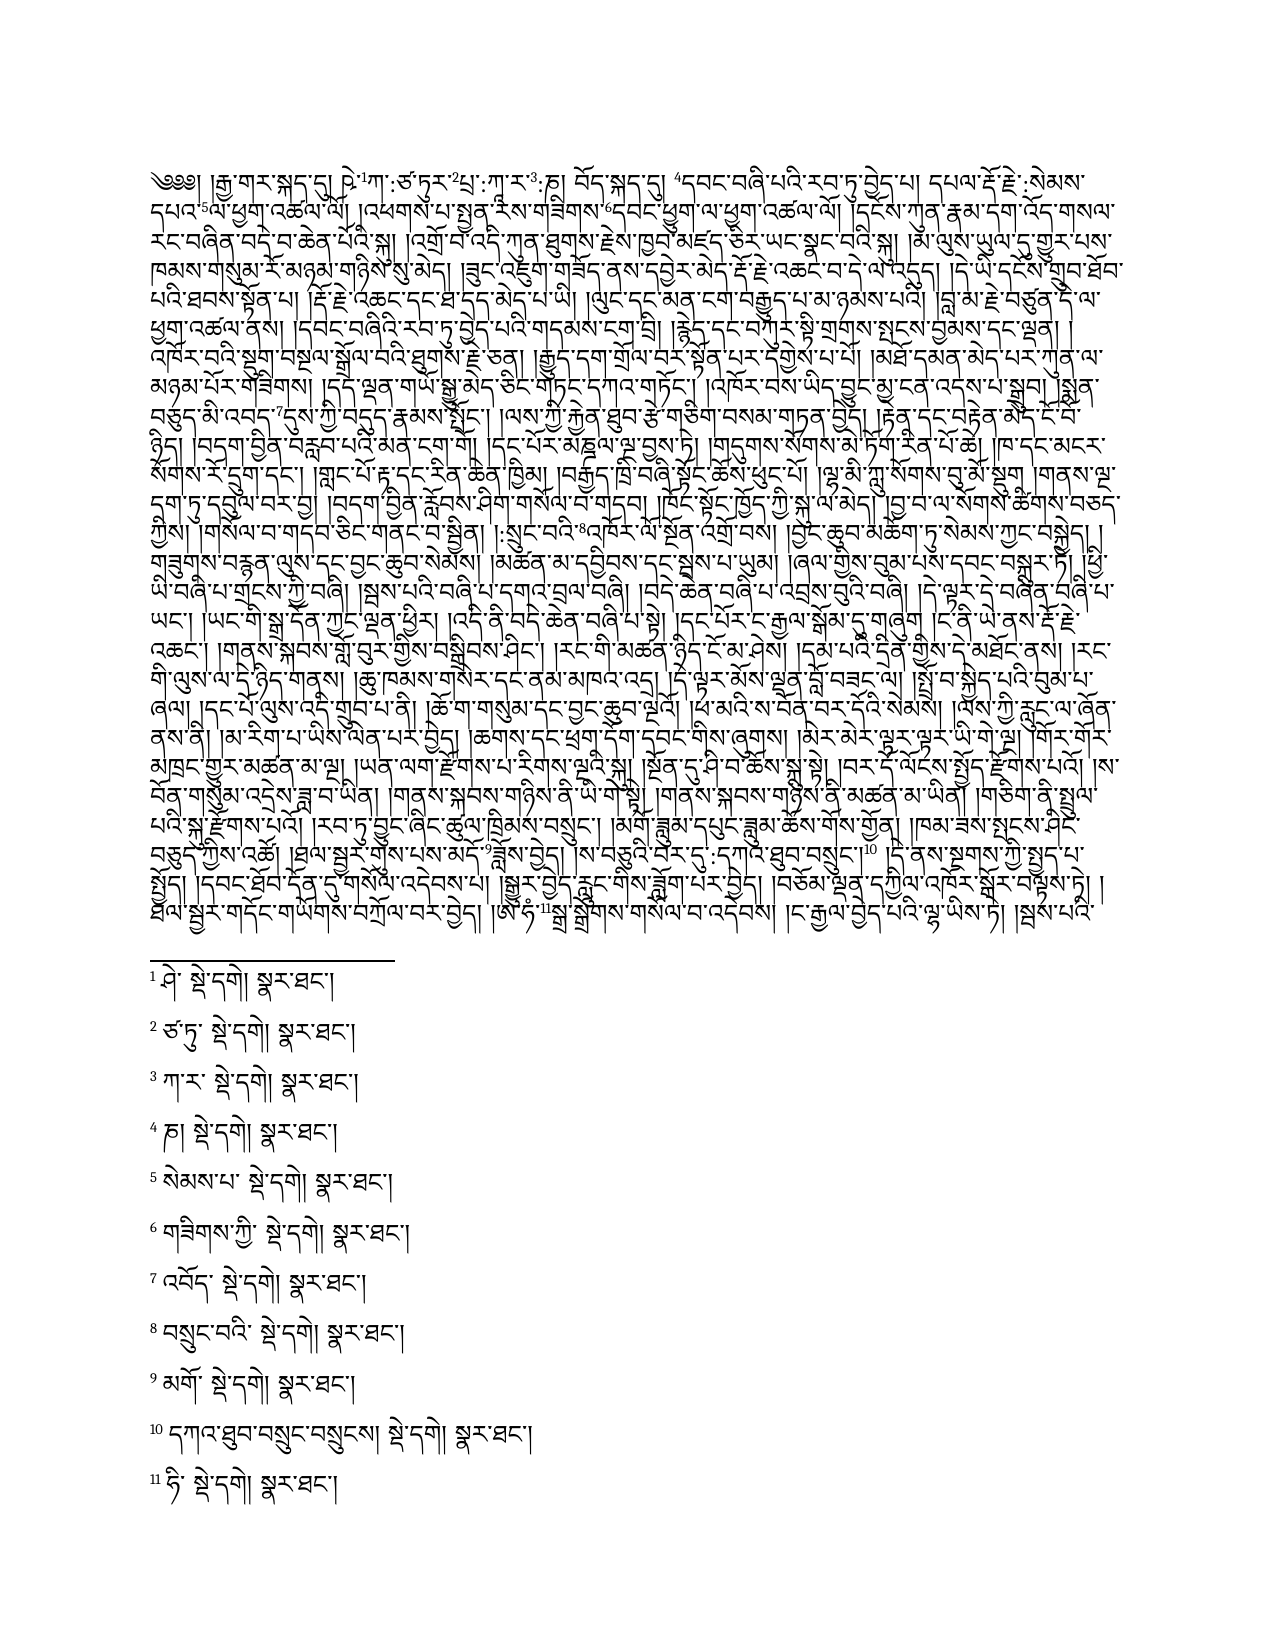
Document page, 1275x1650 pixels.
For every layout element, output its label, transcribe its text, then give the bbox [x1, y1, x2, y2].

text ༄༅༅། །​རྒྱ་གར་སྐད་དུ། ཥེ་ཀ་:ཙ་ཏུར་པྲ་:ཀཱ་ར་:ཎ། བོད་སྐད་དུ། དབང་བཞི་པའི་རབ་ཏུ་བྱེད་པ། དཔལ་རྡོ་རྗེ་:སེམས་དཔའ་ལ་ཕྱག་འཚལ་ལོ། །​འཕགས་པ་སྤྱན་རས་གཟིགས་དབང་ཕྱུག་ལ་ཕྱག་འཚལ་ལོ། །​དངོས་ཀུན་རྣམ་དག་འོད་གསལ་རང་བཞིན་བདེ་བ་ཆེན་པོའི་སྐུ། །​འགྲོ་བ་འདི་ཀུན་ཐུགས་རྗེས་ཁྱབ་མཛད་ཅིར་ཡང་སྣང་བའི་སྐུ། །​མ་ལུས་ཡུལ་དུ་གྱུར་པས་ཁམས་གསུམ་རོ་མཉམ་གཉིས་སུ་མེད། །​ཟུང་འཇུག་གཟོད་ནས་དབྱེར་མེད་རྡོ་རྗེ་འཆང་བ་དེ་ལ་འདུད། །​དེ་ཡི་དངོས་གྲུབ་ཐོབ་པའི་ཐབས་སྟོན་པ། །​རྡོ་རྗེ་འཆང་དང་ཐ་དད་མེད་པ་ཡི། །​ལུང་དང་མན་ངག་བརྒྱུད་པ་མ་ཉམས་པའི། །​བླ་མ་རྗེ་བཙུན་དེ་ལ་ཕྱག་འཚལ་ནས། །​དབང་བཞིའི་རབ་ཏུ་བྱེད་པའི་གདམས་ངག་བྲི། །​རྙེད་དང་བཀུར་སྟི་གྲགས་སྤངས་བྱམས་དང་ལྡན། །​འཁོར་བའི་སྡུག་བསྔལ་སྒྲོལ་བའི་ཐུགས་རྗེ་ཅན། །​རྒྱུད་དག་གྲོལ་བར་སྟོན་པར་དགྱེས་པ་པོ། །​མཐོ་དམན་མེད་པར་ཀུན་ལ་མཉམ་པོར་གཟིགས། །​དད་ལྡན་གཡོ་སྒྱུ་མེད་ཅིང་གཏང་དཀའ་གཏོང་། །​འཁོར་བས་ཡིད་བྱུང་མྱ་ངན་འདས་པ་སྒྲུབ། །​སྨན་བཅུད་མི་འབད་དུས་ཀྱི་བདུད་རྣམས་སྤོང་། །​ལས་ཀྱི་རྐྱེན་ཐུབ་རྩེ་གཅིག་བསམ་གཏན་བྱེད། །​རྟེན་དང་བརྟེན་མེད་ངོ་བོ་ཉིད། །​བདག་བྱིན་བརླབ་པའི་མན་ངག་གོ། །​དང་པོར་མཎྜལ་ལྔ་བྱས་ཏེ། །​གདུགས་སོགས་མེ་ཏོག་རིན་པོ་ཆེ། །​ཁ་དང་མངར་སོགས་རོ་དྲུག་དང་། །​གླང་པོ་རྟ་དང་རིན་ཆེན་ཁྱིམ། །​བརྒྱད་ཁྲི་བཞི་སྟོང་ཆོས་ཕུང་པོ། །​ལྷ་མི་ཀླུ་སོགས་བུ་མོ་སྡུག །​གནས་ལྔ་དག་ཏུ་དབུལ་བར་བྱ། །​བདག་བྱིན་རློབས་ཤིག་གསོལ་བ་གདབ། །​ཁོང་སྟོང་ཁྱོད་ཀྱི་སྐུ་ལ་མེད། །​བྱ་བ་ལ་སོགས་ཚིགས་བཅད་ཀྱིས། །​གསོལ་བ་གདབ་ཅིང་གནང་བ་སྦྱིན། །​:སྲུང་བའི་འཁོར་ལོ་སྔོན་འགྲོ་བས། །​བྱང་ཆུབ་མཆོག་ཏུ་སེམས་ཀྱང་བསྐྱེད། །​གཟུགས་བརྙན་ལུས་དང་བྱང་ཆུབ་སེམས། །​མཚན་མ་དབྱིབས་དང་སྦས་པ་ཡུམ། །​ཞལ་གྱིས་བུམ་པས་དབང་བསྐུར་ཏེ། །​ཕྱི་ཡི་བཞི་པ་གྲངས་ཀྱི་བཞི། །​སྦས་པའི་བཞི་པ་དགའ་བྲལ་བཞི། །​བདེ་ཆེན་བཞི་པ་འབྲས་བུའི་བཞི། །​དེ་ལྟར་དེ་བཞིན་བཞི་པ་ཡང་། །​ཡང་གི་སྒྲ་དོན་ཀྱང་ལྡན་ཕྱིར། །​འདི་ནི་བདེ་ཆེན་བཞི་པ་སྟེ། །​དང་པོར་ང་རྒྱལ་སྒོམ་དུ་གཞུག །​ང་ནི་ཡེ་ནས་རྡོ་རྗེ་འཆང་། །​གནས་སྐབས་གློ་བུར་གྱིས་བསྒྲིབས་ཤིང་། །​རང་གི་མཚན་ཉིད་ངོ་མ་ཤེས། །​དམ་པའི་དྲིན་གྱིས་དེ་མཐོང་ནས། །​རང་གི་ལུས་ལ་དེ་ཉིད་གནས། །​ཆུ་ཁམས་གསེར་དང་ནམ་མཁའ་འདྲ། །​དེ་ལྟར་མོས་ལྡན་བློ་བཟང་ལ། །​སྤྲོ་བ་སྐྱེད་པའི་བུམ་པ་ཞལ། །​དང་པོ་ལུས་འདི་གྲུབ་པ་ནི། །​ཆོ་ག་གསུམ་དང་བྱང་ཆུབ་ལྔའོ། །​ཕ་མའི་ས་བོན་བར་དོའི་སེམས། །​ལས་ཀྱི་རླུང་ལ་ཞོན་ནས་ནི། །​མ་རིག་པ་ཡིས་ལེན་པར་བྱེད། །​ཆགས་དང་ཕྲག་དོག་དབང་གིས་ཞུགས། །​མེར་མེར་ལྟར་ལྟར་ཡི་གེ་ལྔ། །​གོར་གོར་མཁྲང་གྱུར་མཚན་མ་ལྔ། །​ཡན་ལག་རྫོགས་པ་རིགས་ལྔའི་སྐུ། །​སྔོན་དུ་ཤི་བ་ཆོས་སྐུ་སྟེ། །​བར་དོ་ལོངས་སྤྱོད་རྫོགས་པའོ། །​ས་བོན་གསུམ་འདྲེས་ཟླ་བ་ཡིན། །​གནས་སྐབས་གཉིས་ནི་ཡི་གེ་སྟེ། །​གནས་སྐབས་གཉིས་ནི་མཚན་མ་ཡིན། །​གཅིག་ནི་སྤྲུལ་པའི་སྐུ་རྫོགས་པའོ། །​རབ་ཏུ་བྱུང་ཞིང་ཚུལ་ཁྲིམས་བསྲུང་། །​མགོ་ཟླུམ་དཔུང་ཟླུམ་ཆོས་གོས་གྱོན། །​ཁམ་ཟས་སྤངས་ཤིང་བཅུད་ཀྱིས་འཚོ། །​ཐལ་སྦྱར་གུས་པས་མདོ་ཟློས་བྱེད། །​ས་བཅུའི་བར་དུ་:དཀའ་ཐུབ་བསྲུང་། །​དེ་ནས་སྔགས་ཀྱི་སྤྱད་པ་སྤྱོད། །​དབང་ཐོབ་དོན་དུ་གསོལ་འདེབས་པ། །​སྒྱུར་བྱེད་རླུང་གིས་ཟློག་པར་བྱེད། །​བཅོམ་ལྡན་དཀྱིལ་འཁོར་སྒོར་བལྟས་ཏེ། །​ཐལ་སྦྱར་གདོང་གཡོགས་བཀྲོལ་བར་བྱེད། །​ཨ་ཧཾ་སྒྲ་སྒྲོགས་གསོལ་བ་འདེབས། །​ང་རྒྱལ་བྱེད་པའི་ལྷ་ཡིས་ཏེ། །​སྦས་པའི་ཡུམ་ནི་བུམ་པའོ། །​ཀུ་ཤ་སྲུང་སྐུད་ཤིས་པ་བརྗོད། །​ལྷན་ཅིག་སྐྱེས་པའི་གཉིད་ཀྱིས་ཉལ། །​བཀྲ་ཤིས་རྫས་རྣམས་ལག་ཐོགས་ཤིང་། །​ནམ་མཁའ་ཅ་ཅོའི་སྒྲས་བཀང་ནས། །​འཇིག་རྟེན་འདས་དང་འཇིག་རྟེན་པའི། །​བདེ་ལེགས་ཕུན་སུམ་ཚོགས་པ་བརྗོད། །​ཆུ་དང་ཅོད་པན་རྡོ་རྗེ་དང་། །​དྲིལ་བུ་མིང་གི་དབང་རྣམས་བསྐུར། །​དེ་ཉིད་ཡང་ནི་ལན་གཉིས་བརྗོད། །​ཟས་དང་མལ་སྟན་ནུ་མ་དང་། །​བཤང་གཅི་ལ་སོགས་བརྟུལ་ཞུགས་ཡིན། །​ཕ་དང་མ་ཡི་ལོངས་སྤྱོད་ལ། །​:འདི་ཡིས་བདག་པོ་བྱེད་པ་ཡིན། །​ཕ་དང་མ་དང་གཞན་པ་ལ། །​རག་མ་ལུས་པར་རང་སྟོབས་ལྡན། །​རིན་ཆེན་རྟ་དང་གླང་པོ་ཁྱིམ། །​རྗེས་སུ་གནས་ནས་རང་དབང་ཐོབ། །​འདི་ནི་བུམ་པའི་བཞི་པའོ། །​སྨེ་ཤ་ཅན་སོགས་བུ་མོ་རྣམས། །​རྒྱས་ཤིང་སྨིན་པར་གྱུར་པ་ལ། །​:གཞན་གྱིས་སྤྲོ་བ་སྐྱེད་བྱེད་ཅིང་། །​གཞན་དག་སྙོམས་པར་འཇུག་པ་ལ། །​དགའ་དང་མོས་པས་འཇུག་བྱེད་ཅིང་། །​སྐྱེ་འོ་ཅོག་ཅེས་མོས་སྐྱེད་པ། །​འདི་ནི་གསང་བའི་བཞི་པ་ཡིན། །​ཕྱག་རྒྱ་དང་ནི་ལྷན་ཅིག་ཏུ། །​འོ་དང་:འཁྱུད་པ་འཇིབ་པར་བྱེད། །​སྙོམས་པར་ཞུགས་ནས་སྲུབ་པར་བྱེད། །​སྣང་བ་རང་བཞིན་བཅས་པ་ནུབ། །​སྟོང་པ་ཞེས་ནི་བརྗོད་པ་ཡིན། །​སེམས་ལ་དམིགས་པ་དང་པོའོ། །​རྩ་རྣམས་ཀུན་ཀྱང་དུང་ཁང་ནས། །​འདོད་ཆགས་:ཆེན་པོའི་མེས་བཞུ་སྟེ། །​ཨ་བ་དྷཱུ་ཏཱིའི་སྒོར་ཞུགས་ཤིང་། །​ཀྵ་ཡི་སྒོ་ནི་མ་ཕྱེ་བར། །​མཆེད་པ་རང་བཞིན་བཅས་པ་ནུབ། །​ཤིན་ཏུ་སྟོང་པ་ཞེས་བརྗོད་དོ། །​སེམས་ལ་དམིགས་པ་གཉིས་པ་ཡིན། །​ཡེ་ཤེས་ཙམ་ལ་སྙོམས་འཇུག་ཅིང་། །​ཡི་གེ་ཀྵ་ཡི་སྒོ་ཕྱེ་བ། །​བདེ་ཆེན་བདེ་བ་ཆེན་པོ་ནི། །​སྐད་ཅིག་ཙམ་ལ་ཉམས་མྱོང་བ། །​དཔལ་དུ་ཡིད་ཆེས་བྱེད་པ་ཡིན། །​ལོག་རྟོག་མཚན་མ་མ་ལུས་འགོག །​ཉེར་ཐོབ་རང་བཞིན་དང་བཅས་ནུབ། །​སྟོང་པ་ཆེན་པོ་ཞེས་:བརྗོད་དོ་བ་མ་ཡིན་སྒུ་བ་མིན། །​གསུང་བ་མ་ཡིན་མི་གསུང་མིན། །​ཕྱིར་ནི་ཡུལ་ལ་མི་དཔྱོད་ཅིང་། །​ནང་དུ་སེམས་ལ་མི་རྟོག་གོ། །​སེམས་གང་གིས་ནི་བྱིས་པ་རྣམས། །​འཁོར་བའི་བཅིང་བས་འཆིང་བར་འགྱུར། །​སེམས་གང་གིས་ནི་རྣལ་འབྱོར་པ། །​བདེ་གཤེགས་གནས་སུ་སྐྱེ་བར་འགྱུར། །​བྱ་བ་ཐམས་ཅད་བློས་བཏང་ལ། །​གང་ལྟར་གནས་པའི་དོན་ལ་གཞག །​མ་བཅོས་པ་ཉིད་མ་ནོར་བ། །​བདེ་བ་ཆེན་པོ་རང་སོ་ཉིད། །​དོན་དུ་སྣང་བ་རང་བཞིན་མེད། །​དངོས་པོར་གསལ་བ་རྟོག་པ་མེད། །​ཆུ་དང་རྙོག་མ་དེ་བཞིན་ནོ། །​བྱིང་ཞིང་ལྕི་བ་གཟེངས་བསྟོད་ཅིང་། །​འཐོར་ཞིང་འཕྱར་བ་རང་སོར་གཞག །​ཅུང་ཟད་ཅུང་ཟད་གོམས་བྱས་པས། །​གོང་ནས་གོང་དུ་ཁྱད་པར་འགྲོ། །​མཐར་ནི་མི་རྟོག་ཏིང་འཛིན་དག །​ལྷུན་གྱིས་གྲུབ་པ་ཐོབ་པར་འགྱུར། །​སེམས་ཀྱི་འཇུར་བུ་བཏང་ལ་གཞག །​བླ་མ་ཉིད་ཀྱང་མཉམ་བཞག་ལ། །​སློབ་མ་བྱིན་གྱིས་བརླབ་པར་བྱ། །​ཐུན་གྱི་ངེས་པ་ཡོད་མིན་ཏེ། །​ཇི་ཙམ་གནས་ཀྱི་བར་དུ་གཞག །​འདོད་པའི་ལོངས་སྤྱོད་ཀུན་བསྟེན་ཅིང་། །​ལུས་ཀྱི་འབྱུང་བ་རོ་ཡང་མཉམ། །​བཞི་པའི་དབང་བསྐུར་ཆོ་གའོ། །​དེ་ཡི་དོན་ནི་བཤད་བྱ་སྟེ། །​ཨེ་ཝཾ་མ་ཡཱའི་ཡི་གེ་བཞིན། །​དོན་བཞི་དང་ནི་སྦྱར་བར་བྱ། །​རྒྱུད་རྣམས་ཀུན་གྱི་དོན་བསྡུས་པའོ། །​ཨེ་ནི་འཇུག་པ་ཝཾ་ནི་གནས། །​མ་ནི་:སྲུང་བ་ཡཱ་ནི་གྲོགས། །​ཨེ་ནི་ལས་དང་ཝཾ་ནི་ཆོས། །​མ་ནི་:མུ་དྲ་ཡཱ་དམ་ཚིག །​ཨེ་ནི་སྣང་བ་སྟོང་པ་སྟེ། །​ཝཾ་ནི་མཆེད་པ་ཤིན་ཏུ་སྟོང་། །​མ་ནི་ཉེར་ཐོབ་ཆེན་པོ་སྟོང་། །​ཡཱ་ནི་རོ་མཉམ་ཐམས་ཅད་སྟོང་། །​ཨེ་ནི་མ་ཐོབ་ཐོབ་པར་བྱེད། །​ཝཾ་ནི་ཐོབ་པ་:བརྟན་པར་བྱེད། །​མ་ནི་གོང་ནས་གོང་དུ་འགྲོ། །​ཡཱ་ནི་ཚེ་འདིར་རྫོགས་སངས་རྒྱས། །​ཨེ་ནི་རྒན་པོ་དར་མ་དང་། །​གཞོན་དང་ལང་ཚོ་བབ་པའོ། །​དེ་བཞིན་བད་ཀན་མཁྲིས་པ་དང་། །​རླུང་དང་འདུ་བ་ཆ་མཉམ་པའོ། །​དེ་བཞིན་གཏི་མུག་ཞེ་སྡང་དང་། །​འདོད་ཆགས་དུག་གསུམ་ཆ་མཉམ་པའོ། །​ཏི་བ་སྐྱེས་བུ་ལས་ཟིན་དང་། །​གཞོན་པའི་དོན་དང་དཔྱང་ཐག་ཆད། གོ་རིམ་བཞིན་དུ་ཤེས་པར་བྱ། །​ཨེ་ཀ་ཀ་ལ་ཞེས་པ་སྟེ། །​རང་གི་རྒྱུད་ལ་ཆེར་ཏེ་ལྟོས། །​སྐྱེས་བུ་མ་བཅོས་ངང་དུ་གནས། །​བླ་མ་དམ་པས་མི་རྟ་སྦྱར། །​རང་དབང་མེད་པར་རྣམ་རྟོག་ཕྲོགས། །​ཝཾ་ནི་མར་མེ་རྒྱ་མཚོ་དང་། །​:དིག་པའི་རྨི་ལམ་ཁྱུང་ཆེན་འདྲ། །​བརྟན་པར་ཟུང་ལ་མཉམ་པར་ཞོག །​རྗེས་ཐོབ་བཞི་ནི་སྒྱུ་མ་བཞིན། །​མ་ནི་ནོར་བུ་སོ་གའི་བེའུ། །​རྒྱལ་པོའི་བཙུན་མོ་འཁོར་ལོ་འདྲ། །​ལེགས་པར་སྤྱོད་ལ་རྟག་:ཏུ་བསྲུང་། །​ཡ་ནི་སེང་གེ་གླང་ཆེན་དང་། །​སྨྱོན་པའམ་ལྕེབ་པ་ལྟ་བུ་ཡིན། །​མགོན་པོའི་ཙརྱ་དུས་དང་སྦྱར། །​སྔགས་ཀྱི་ཙརྱ་གདོད་ནས་སྤྱོད། །​བཞི་པའི་ཆོ་གའི་གདམས་པ་སྟེ། །​རིགས་དང་དུས་དང་གནས་དང་ནི། །​བྱ་བ་སྤྱོད་པ་འདི་མ་ངེས། །​རིན་ཆེན་ལྟ་བུའི་གང་ཟག་ལ། །​ན་སོ་འདུ་བ་ཉོན་མོངས་སྦྱར། །​ལོ་ནི་ཟླ་བ་བཅུ་གཉིས་པའོ། །​བཅོ་ལྔ་ན་ནི་མངོན་སངས་རྒྱས། །​རྟེན་ཅན་ལས་ལ་བརྟེན་པ་སྟེ། །​ལས་ནི་ལུས་ངག་ཡིད་ཀྱི་ལས། །​དེ་ལ་རྒྱས་འདེབས་ཕྱག་རྒྱ་ཡིན། །​དགའ་བྲལ་ལ་ནི་བཞི་པ་བརྗོད། །​སེམས་ལ་དམིགས་པ་ཇི་བཞིན་དུ། །​སྒོམ་པ་སེམས་ལ་དམིགས་པ་སྟེ། །​རྟེན་ཅན་ཞེས་ནི་བརྗོད་པ་ཡིན། །​རྟེན་མེད་རང་ལུས་ཐབས་ལྡན་ནམ། །​འཁོར་ལོ་བཞི་དང་འཁོར་ལོ་གཉིས། །​རྡོ་རྗེ་སེམས་དཔའི་དབབ་ཐབས་སམ། །​རྣམ་པར་ཤེས་པ་ཐོད་སྦྱོར་རམ། །​ཡི་གེ་ཧཱུཾ་གི་དབབ་ཐབས་སམ། །​གཏུམ་པོའམ་མཁའ་འགྲོའི་བྱིན་རླབས་སམ། །​:བླ་མ་དུས་ཐབས་བསྟེན་པས་སོ། །​ཉམས་སུ་མྱོང་བ་བཞི་པ་སྟེ། །​རྣམ་ཤེས་རླུང་དང་རོ་གཅིག་པའོ། །​ངོ་བོ་ཉིད་ནི་རྡོ་རྗེ་འཆང་། །​ཡན་ལག་བདུན་དང་ལྡན་པ་སྟེ། །​ལོངས་སྤྱོད་རྫོགས་པ་ཁ་སྦྱོར་བདེ་ཆེན་རང་བཞིན་མེད། །​སྙིང་རྗེས་ངེས་གང་རྒྱུན་མི་འཆད་ཅིང་འགོག་པ་མེད། །​ལྷ་ལ་དམིགས་ཤིང་འདོད་ལ་སྤྱོད། །​ལོངས་སྤྱོད་རྫོགས་པའི་རྒྱུ་རུ་བཤད། །​ལས་ཀྱི་ཕྱག་རྒྱ་རང་འོད་ཡུམ། །​ཡེ་ཤེས་ཕྱག་རྒྱས་རྒྱས་བཏབ་ཅིང་། །​དཀྱིལ་འཁོར་སྒྲུབ་དང་དབང་གཉིས་དུས། །​ཚོགས་དང་སྤྱོད་པ་རོ་མཉམ་དུས། །​ཡུམ་དང་བཅས་པའི་རྒྱུ་རུ་བཤད། །​བདེ་ལ་སྟོང་པས་རྒྱས་བཏབ་ཅིང་། །​ཡེ་ཤེས་ཙམ་ལ་སྙོམས་འཇུག་པ། །​ལྷ་དང་མི་ཡི་བདེ་བ་ལས། །​བསྡུས་བྱས་རྡོ་རྗེ་འཛིན་པ་ཡི། །​བཅུ་དྲུག་ཆར་ཡང་མི་ཕོད་དོ། །​དངོས་དོན་རང་གི་མཚན་ཉིད་ལས། །​གུད་ན་ཡོད་པ་མ་ཡིན་ན། །​ལྷ་སོགས་ཡེ་ཤེས་སྣང་བ་ལས། །​གཞན་དུ་དམིགས་པ་སྨོས་ཅི་དགོས། །​ཆུ་ཡི་ནང་གི་ཟླ་བ་ནི། །​བདེན་པ་མ་ཡིན་རྫུན་པ་མིན། །​དེ་བཞིན་དཀྱིལ་འཁོར་འཁོར་ལོ་ཡང་། །​རང་བཞིན་མེད་ལུགས་དེ་ལྟར་སྣང་། །​རྣམ་དག་ཚངས་པའི་གནས་བཞི་དང་། །​སྨོན་ལམ་སྙིང་རྗེ་གང་བའི་རྒྱུ། །​ཐོག་མཐའ་མེད་པའི་རྡོ་རྗེ་སེམས། །​དུས་དང་ཕྱོགས་རིས་རྣམ་པར་སྤངས། །​ཆུ་བོའི་གཞུང་ལྟར་རྒྱུན་མི་འཆད། །​འདི་དང་འདི་ལ་བྱ་མིན་བྲལ། །​ཉོན་མོངས་ལ་སོགས་འདོད་ལྔ་རྣམས། །​མ་བཀག་བདེ་ཆེན་རྒྱན་དུ་ཤེས། །​གསེར་འགྱུར་རྩི་བཞིན་ཤེས་པས་འགྲུབ། །​བདེ་ཆེན་བདེ་བ་ཆེན་པོའི་སྐུ། །​རང་སྣང་རིག་མས་ཉེར་བརྒྱན་པ། །​འོག་མིན་གནས་སུ་དུས་རྟག་ཏུ། །​མཚན་དང་དཔེ་བྱད་འབར་བས་བཞུགས། །​གང་དང་གང་གིས་འདུལ་འགྱུར་བ། །​དེ་དེ་བཞིན་དུ་སོ་སོར་སྣང་། །​མོས་པའི་དབང་གིས་ཐ་དད་པ། །​སེམས་ཅན་རྣམས་ནི་འདུལ་བར་མཛད། །​རྒྱུད་གཞན་དག་ལས་བཤད་པ་ནི། །​:སྤང་བྱ་གསུམ་དང་མ་:རིག་པ། །​སྦྱོང་བྱེད་སྨིན་བྱེད་དབང་བཞིའོ། །​གྲོལ་བྱེད་རྒྱུད་དང་སྔགས་དང་ཆོས། །​གསང་བའི་རིམ་པས་བཞི་པར་འདོད། །​འདི་ཉིད་ཡི་གེ་སྤྱི་དང་སྦས། །​མཐར་ཐུག་ཡིན་པས་བཞི་པར་འདོད། །​མཁའ་འདྲ་ཆོས་སྐུ་སྟོང་པ་ལས། །​རྟོག་མེད་ཡེ་ཤེས་འཇའ་འདྲ་བ། །​རླུང་དང་ཡེ་ཤེས་ཏིང་འཛིན་གྱིས། །​འབད་དང་བྲལ་བས་ལྷུན་གྱིས་གྲུབ། །​དཀའ་ཐུབ་དཀའ་སྤྱད་འདིར་མི་དགོས། །​དཀའ་ཐུབ་སྡོམ་པ་མི་བཟད་པ། །​ལུས་སྐམས་ནས་ནི་སེམས་གདུངས་ནས། །​སྡུག་བསྔལ་འབའ་ཞིག་བྱེད་པར་ཟད། །​ཁྲུས་དང་གཙང་སྦྲས་གདུང་བ་སྐྱེད། །​འདོད་པ་ལྔ་ནི་མ་སྤངས་པར། །​དཀའ་ཐུབ་ཀྱིས་ནི་མ་གདུངས་པར། །​བདེ་བས་བྱང་ཆུབ་ཚེ་འདིར་འཐོབ། །​བསྐལ་པ་གྲངས་མེད་གསུམ་དུ་ནི། །​ལུས་དང་སྲོག་ལ་མ་བལྟས་ཀྱང་། །​བདེ་བ་ཆེན་པོ་རྙེད་པར་དཀའ། །​ཕྱག་རྒྱ་ཆེན་པོ་རྡོ་རྗེ་:ཡེ་ཤེས་ཀྱི། །​དབང་བསྐུར་བཞི་པའི་གདམས་པ་བྱས་པ་ཡིན། །​འགྲོ་ཀུན་བྱང་ཆུབ་སེམས་ཀྱི་དཀྱིལ་འཁོར་མཐོང་ནས་ནི། །​ཟུང་འཇུག་རྡོ་རྗེ་འཆང་གི་གོ་འཕང་ཐོབ་པར་ཤོག །​དབང་བཞི་པའི་རབ་ཏུ་བྱེད་པ་སློབ་དཔོན་:ནཱ་གཱརྫུ་ནས་མཛད་པ་རྫོགས་སོ།། །​།རྒྱ་གར་གྱི་མཁན་པོ་ཤཱནྟི་གརྦྷ་དང་བོད་ཀྱི་ལོ་ཙཱ་བ་འགོས་ལྷས་བཙས་ཀྱིས་བསྒྱུར་བའོ། །​ [150, 169, 1125, 929]
